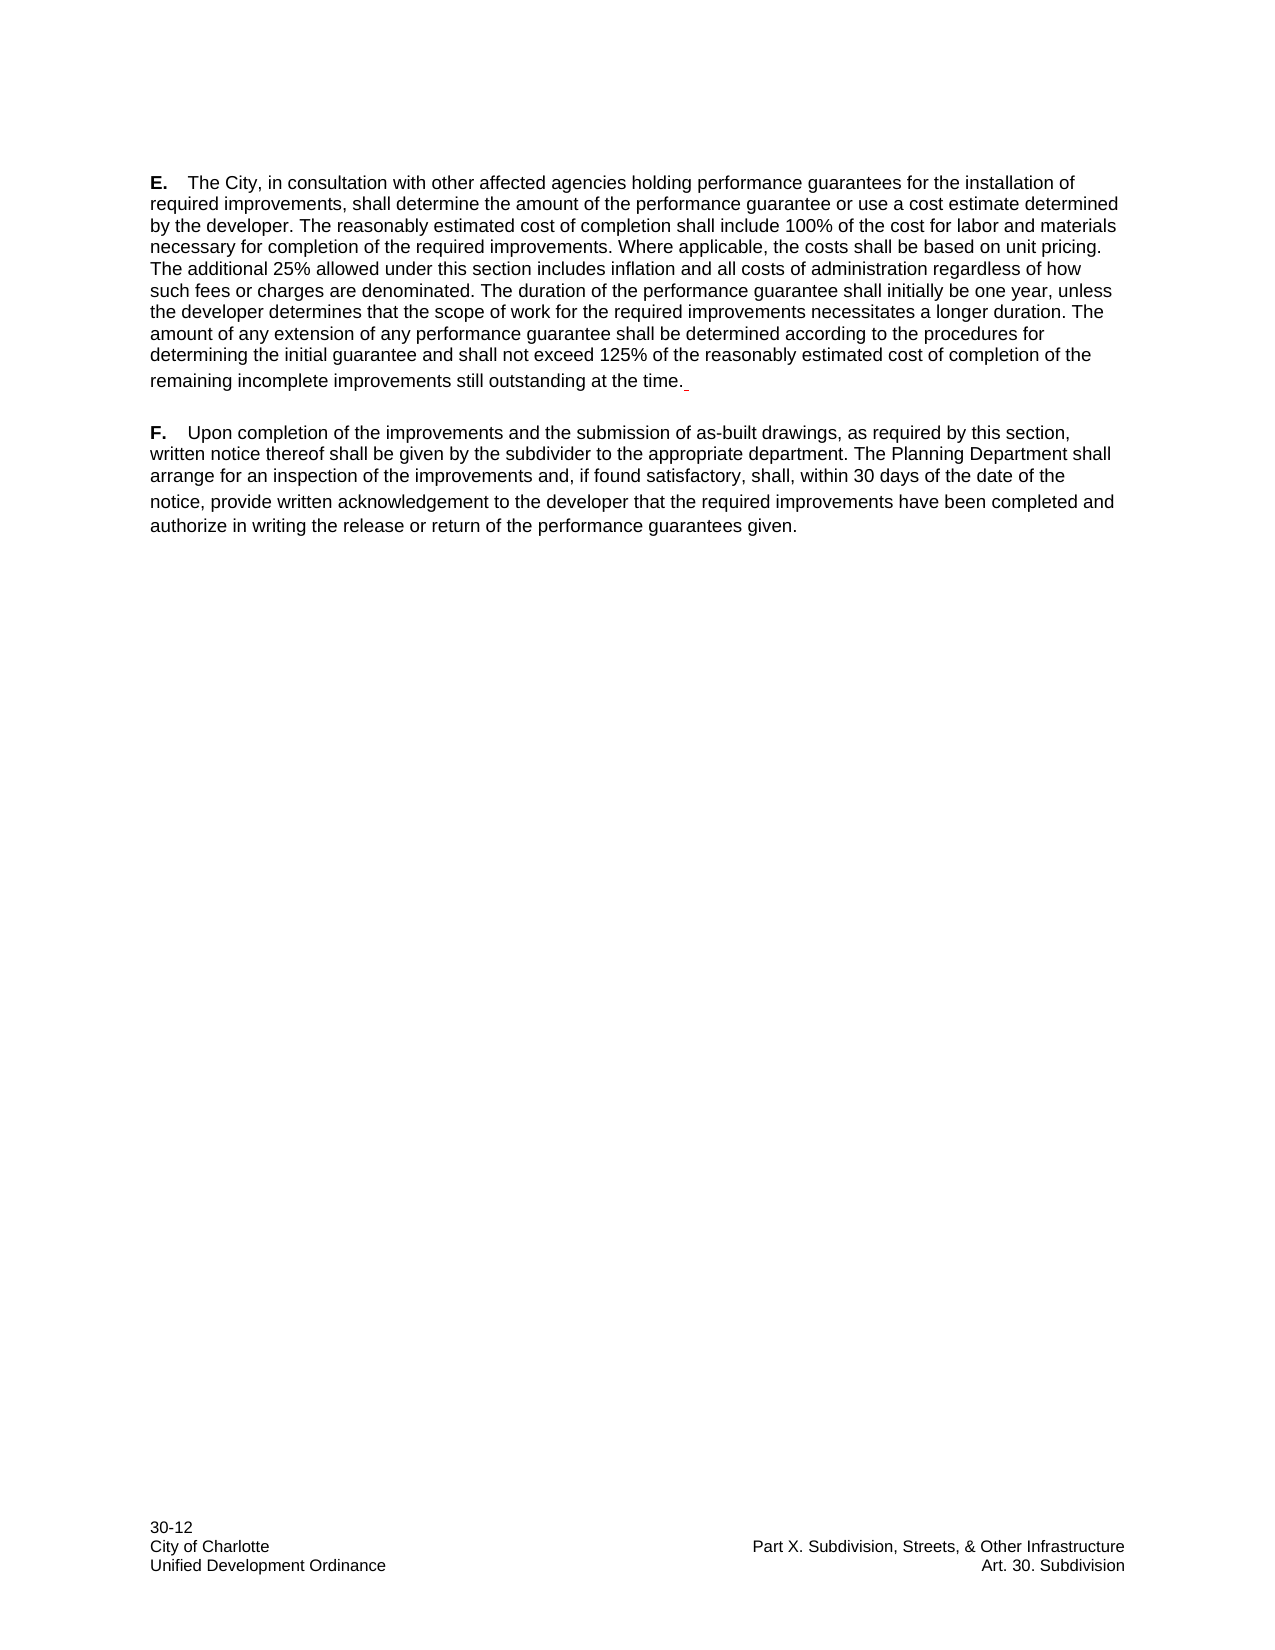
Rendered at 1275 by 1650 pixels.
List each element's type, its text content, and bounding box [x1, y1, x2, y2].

text E. The City, in consultation with other affected agencies holding performance guarantees for the installation of required improvements, shall determine the amount of the performance guarantee or use a cost estimate determined by the developer. The reasonably estimated cost of completion shall include 100% of the cost for labor and materials necessary for completion of the required improvements. Where applicable, the costs shall be based on unit pricing. The additional 25% allowed under this section includes inflation and all costs of administration regardless of how such fees or charges are denominated. The duration of the performance guarantee shall initially be one year, unless the developer determines that the scope of work for the required improvements necessitates a longer duration. The amount of any extension of any performance guarantee shall be determined according to the procedures for determining the initial guarantee and shall not exceed 125% of the reasonably estimated cost of completion of the remaining incomplete improvements still outstanding at the time. [150, 172, 1125, 394]
text F. Upon completion of the improvements and the submission of as-built drawings, as required by this section, written notice thereof shall be given by the subdivider to the appropriate department. The Planning Department shall arrange for an inspection of the improvements and, if found satisfactory, shall, within 30 days of the date of the notice, provide written acknowledgement to the developer that the required improvements have been completed and authorize in writing the release or return of the performance guarantees given. [150, 422, 1125, 536]
